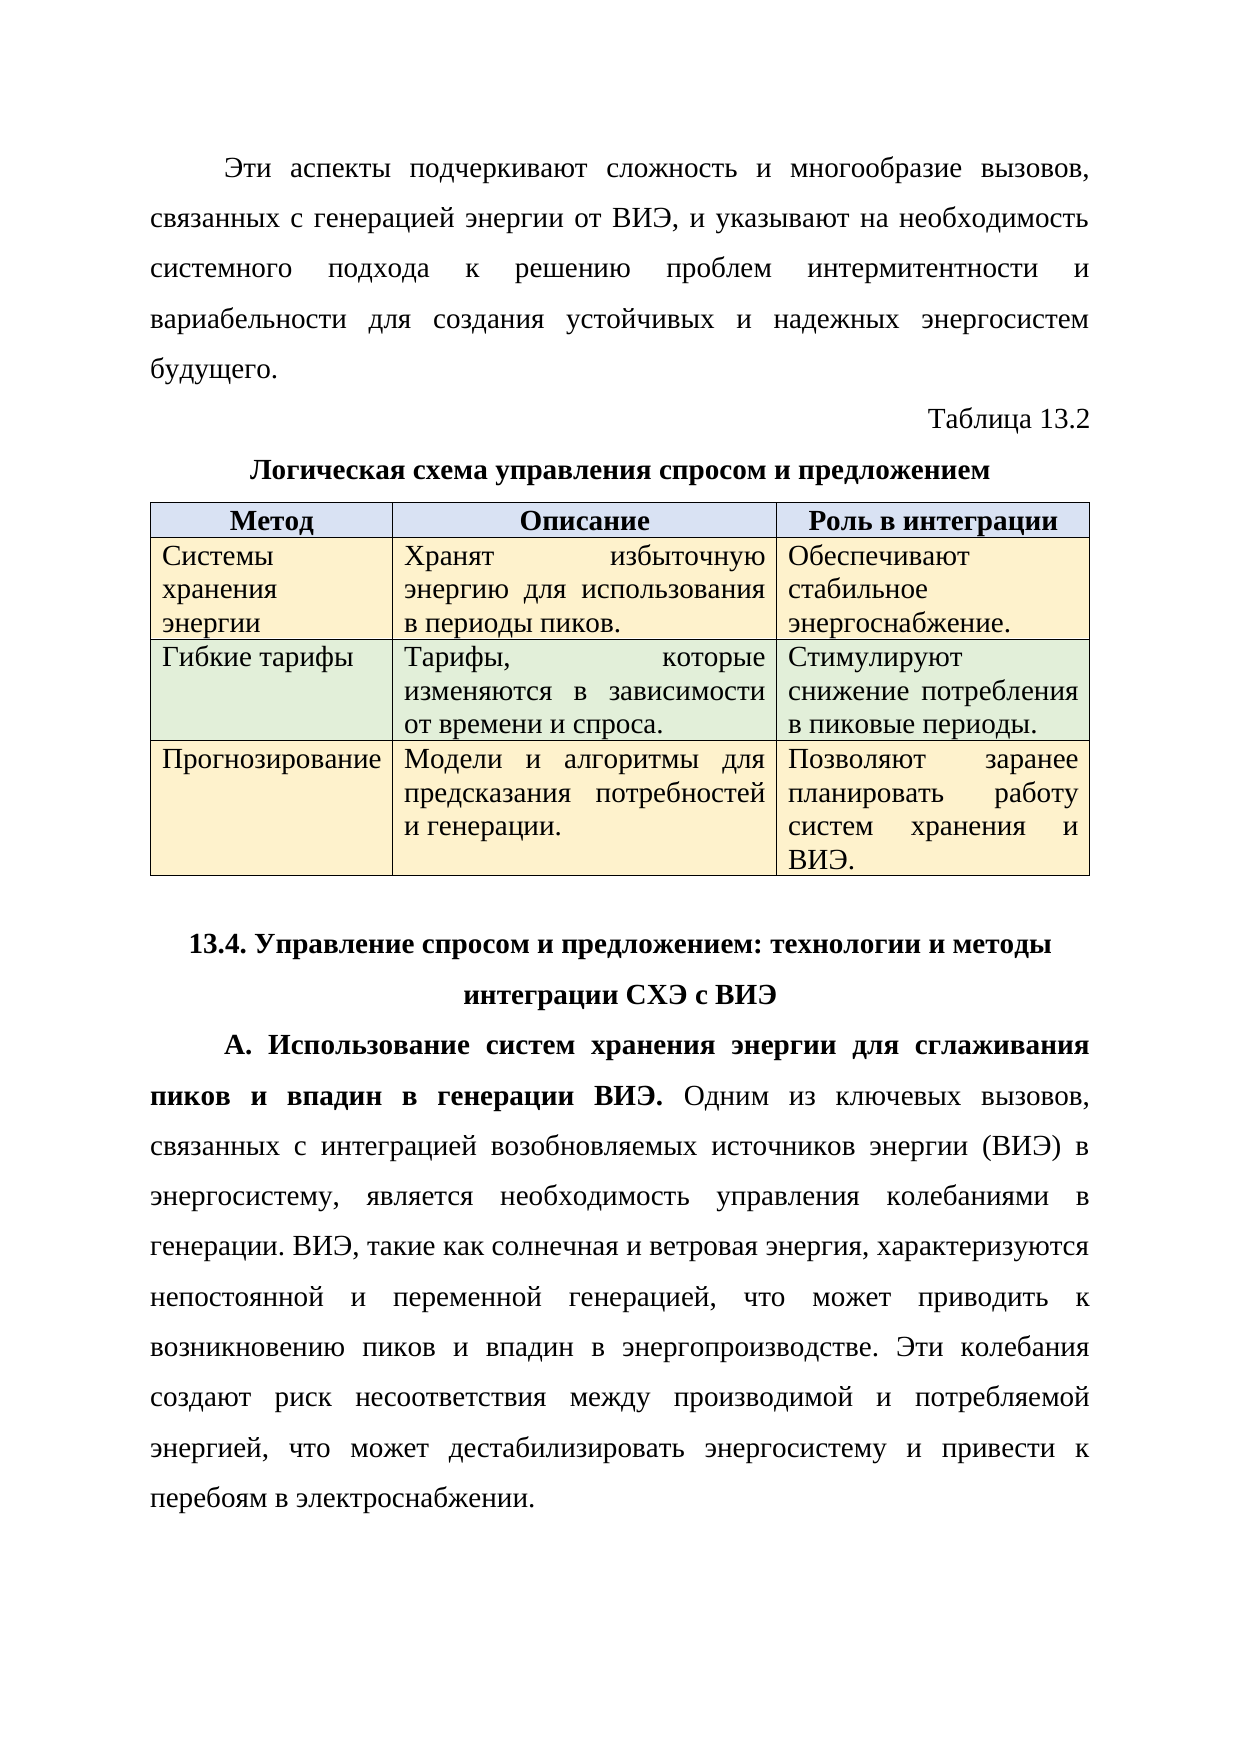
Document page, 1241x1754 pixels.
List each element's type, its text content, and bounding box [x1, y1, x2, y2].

table_cell Хранят избыточную энергию для использования в периоды пиков. [393, 538, 776, 638]
text Логическая схема управления спросом и предложением [150, 452, 1090, 485]
table_header Описание [393, 503, 776, 537]
table_cell Стимулируют снижение потребления в пиковые периоды. [777, 640, 1089, 740]
table_cell Гибкие тарифы [151, 640, 392, 740]
text 13.4. Управление спросом и предложением: технологии и методы интеграции СХЭ с ВИЭ [150, 927, 1090, 1011]
table_cell Обеспечивают стабильное энергоснабжение. [777, 538, 1089, 638]
table_cell Позволяют заранее планировать работу систем хранения и ВИЭ. [777, 741, 1089, 875]
text Эти аспекты подчеркивают сложность и многообразие вызовов, связанных с генерацией энергии от ВИЭ, и указывают на необходимость системного подхода к решению проблем интермитентности и вариабельности для создания устойчивых и надежных энергосистем будущего. [150, 150, 1090, 385]
table_cell Модели и алгоритмы для предсказания потребностей и генерации. [393, 741, 776, 875]
table_cell Тарифы, которые изменяются в зависимости от времени и спроса. [393, 640, 776, 740]
table_header Метод [151, 503, 392, 537]
text А. Использование систем хранения энергии для сглаживания пиков и впадин в генерации ВИЭ. Одним из ключевых вызовов, связанных с интеграцией возобновляемых источников энергии (ВИЭ) в энергосистему, является необходимость управления колебаниями в генерации. ВИЭ, такие как солнечная и ветровая энергия, характеризуются непостоянной и переменной генерацией, что может приводить к возникновению пиков и впадин в энергопроизводстве. Эти колебания создают риск несоответствия между производимой и потребляемой энергией, что может дестабилизировать энергосистему и привести к перебоям в электроснабжении. [150, 1027, 1090, 1514]
table_cell Прогнозирование [151, 741, 392, 875]
table_cell Системы хранения энергии [151, 538, 392, 638]
text Таблица 13.2 [150, 402, 1090, 435]
table_header Роль в интеграции [777, 503, 1089, 537]
